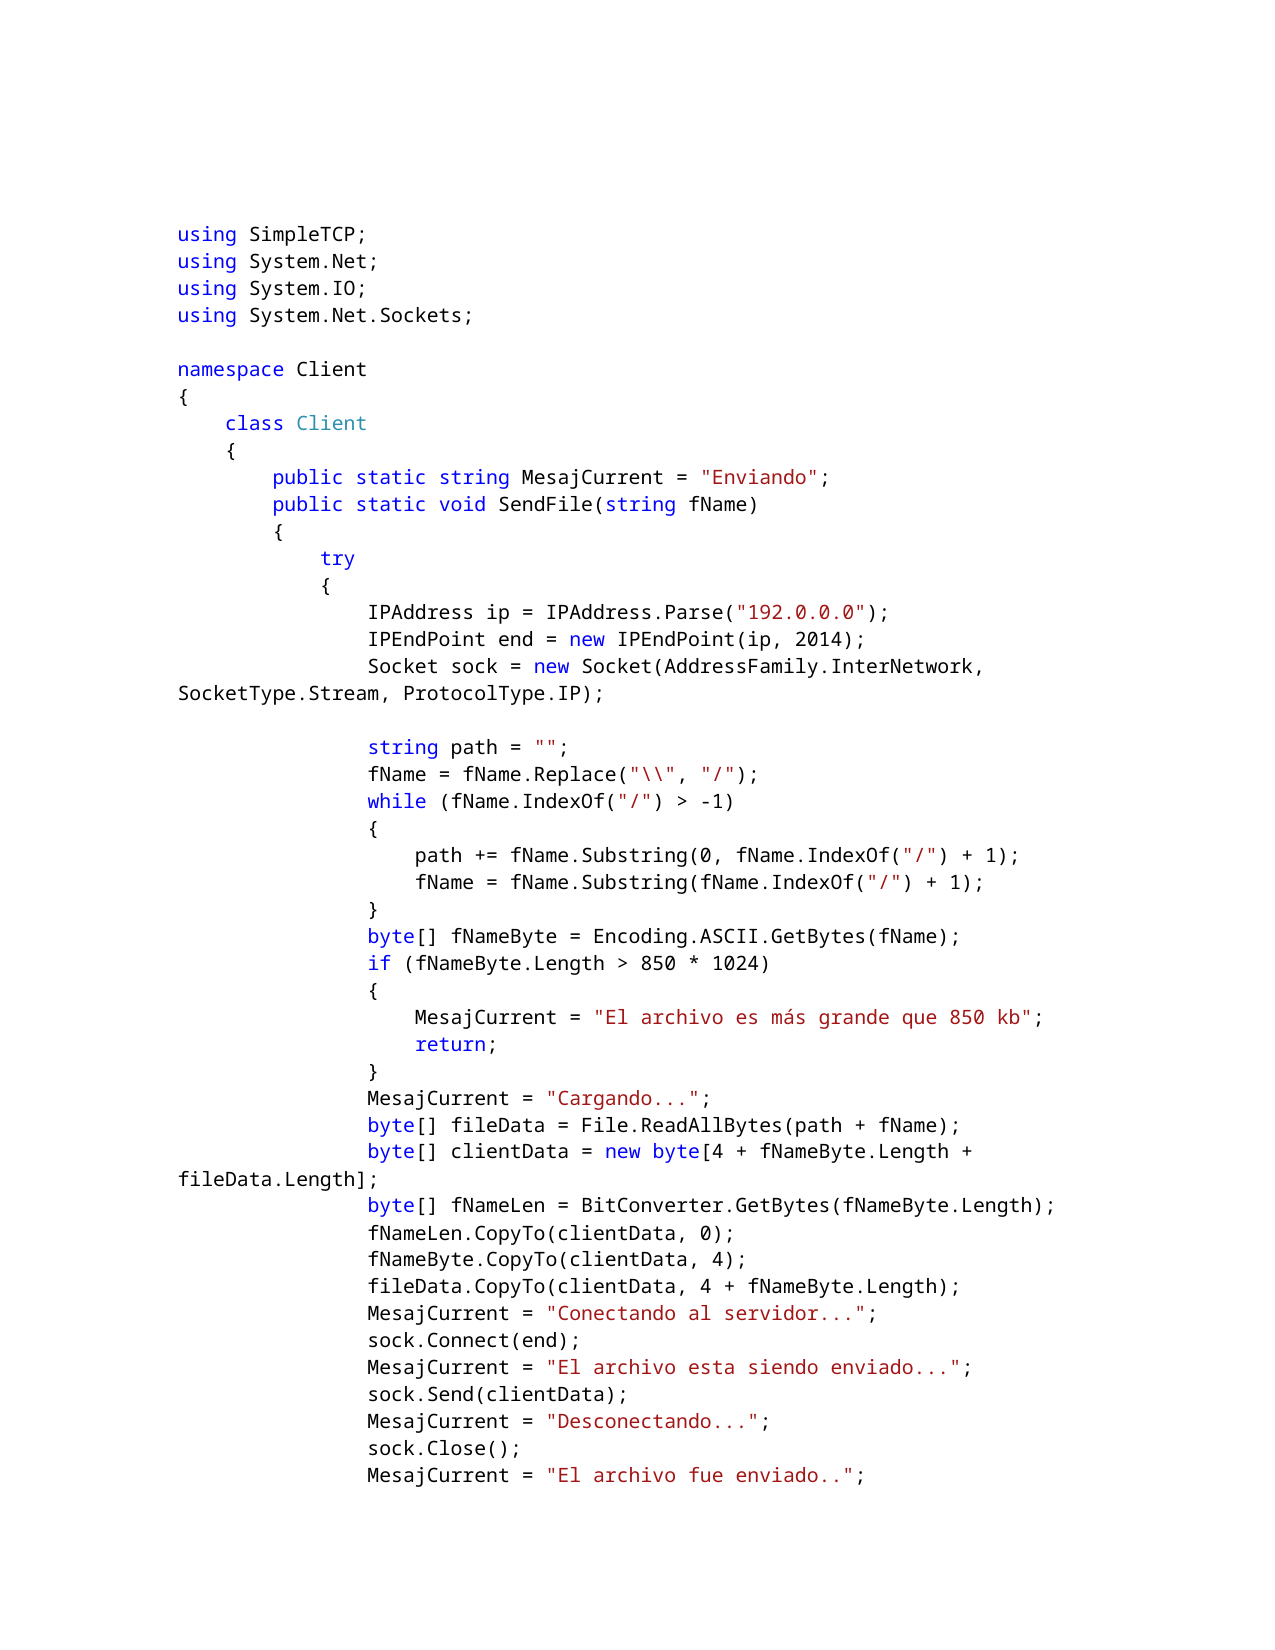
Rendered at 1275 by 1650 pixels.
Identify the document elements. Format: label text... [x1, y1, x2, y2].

text string path = ""; [177, 733, 1098, 760]
text { [177, 436, 1098, 463]
text MesajCurrent = "Desconectando..."; [177, 1408, 1098, 1434]
text try [177, 544, 1098, 571]
text MesajCurrent = "El archivo es más grande que 850 kb"; [177, 1003, 1098, 1030]
text Socket sock = new Socket(AddressFamily.InterNetwork, SocketType.Stream, ProtocolType.IP); [177, 652, 1098, 706]
text using SimpleTCP; [177, 221, 1098, 247]
text MesajCurrent = "El archivo esta siendo enviado..."; [177, 1354, 1098, 1381]
text fName = fName.Substring(fName.IndexOf("/") + 1); [177, 868, 1098, 895]
text path += fName.Substring(0, fName.IndexOf("/") + 1); [177, 841, 1098, 868]
text sock.Connect(end); [177, 1327, 1098, 1354]
text using System.Net.Sockets; [177, 301, 1098, 328]
text } [177, 895, 1098, 922]
text fName = fName.Replace("\\", "/"); [177, 760, 1098, 787]
text using System.Net; [177, 247, 1098, 274]
text class Client [177, 409, 1098, 436]
text IPAddress ip = IPAddress.Parse("192.0.0.0"); [177, 598, 1098, 625]
text { [177, 517, 1098, 544]
text public static void SendFile(string fName) [177, 490, 1098, 517]
text } [177, 1057, 1098, 1084]
text sock.Send(clientData); [177, 1381, 1098, 1408]
text { [177, 814, 1098, 841]
text MesajCurrent = "Conectando al servidor..."; [177, 1300, 1098, 1327]
text if (fNameByte.Length > 850 * 1024) [177, 949, 1098, 976]
text while (fName.IndexOf("/") > -1) [177, 787, 1098, 814]
text using System.IO; [177, 274, 1098, 301]
text IPEndPoint end = new IPEndPoint(ip, 2014); [177, 625, 1098, 652]
text return; [177, 1030, 1098, 1057]
text { [177, 976, 1098, 1003]
text byte[] clientData = new byte[4 + fNameByte.Length + fileData.Length]; [177, 1138, 1098, 1192]
text { [177, 571, 1098, 598]
text byte[] fNameByte = Encoding.ASCII.GetBytes(fName); [177, 922, 1098, 949]
text fNameLen.CopyTo(clientData, 0); [177, 1219, 1098, 1246]
text byte[] fileData = File.ReadAllBytes(path + fName); [177, 1111, 1098, 1138]
text byte[] fNameLen = BitConverter.GetBytes(fNameByte.Length); [177, 1192, 1098, 1219]
text fNameByte.CopyTo(clientData, 4); [177, 1246, 1098, 1273]
text MesajCurrent = "Cargando..."; [177, 1084, 1098, 1111]
text sock.Close(); [177, 1434, 1098, 1462]
text namespace Client [177, 355, 1098, 382]
text fileData.CopyTo(clientData, 4 + fNameByte.Length); [177, 1273, 1098, 1300]
text MesajCurrent = "El archivo fue enviado.."; [177, 1462, 1098, 1488]
text public static string MesajCurrent = "Enviando"; [177, 463, 1098, 490]
text { [177, 382, 1098, 409]
